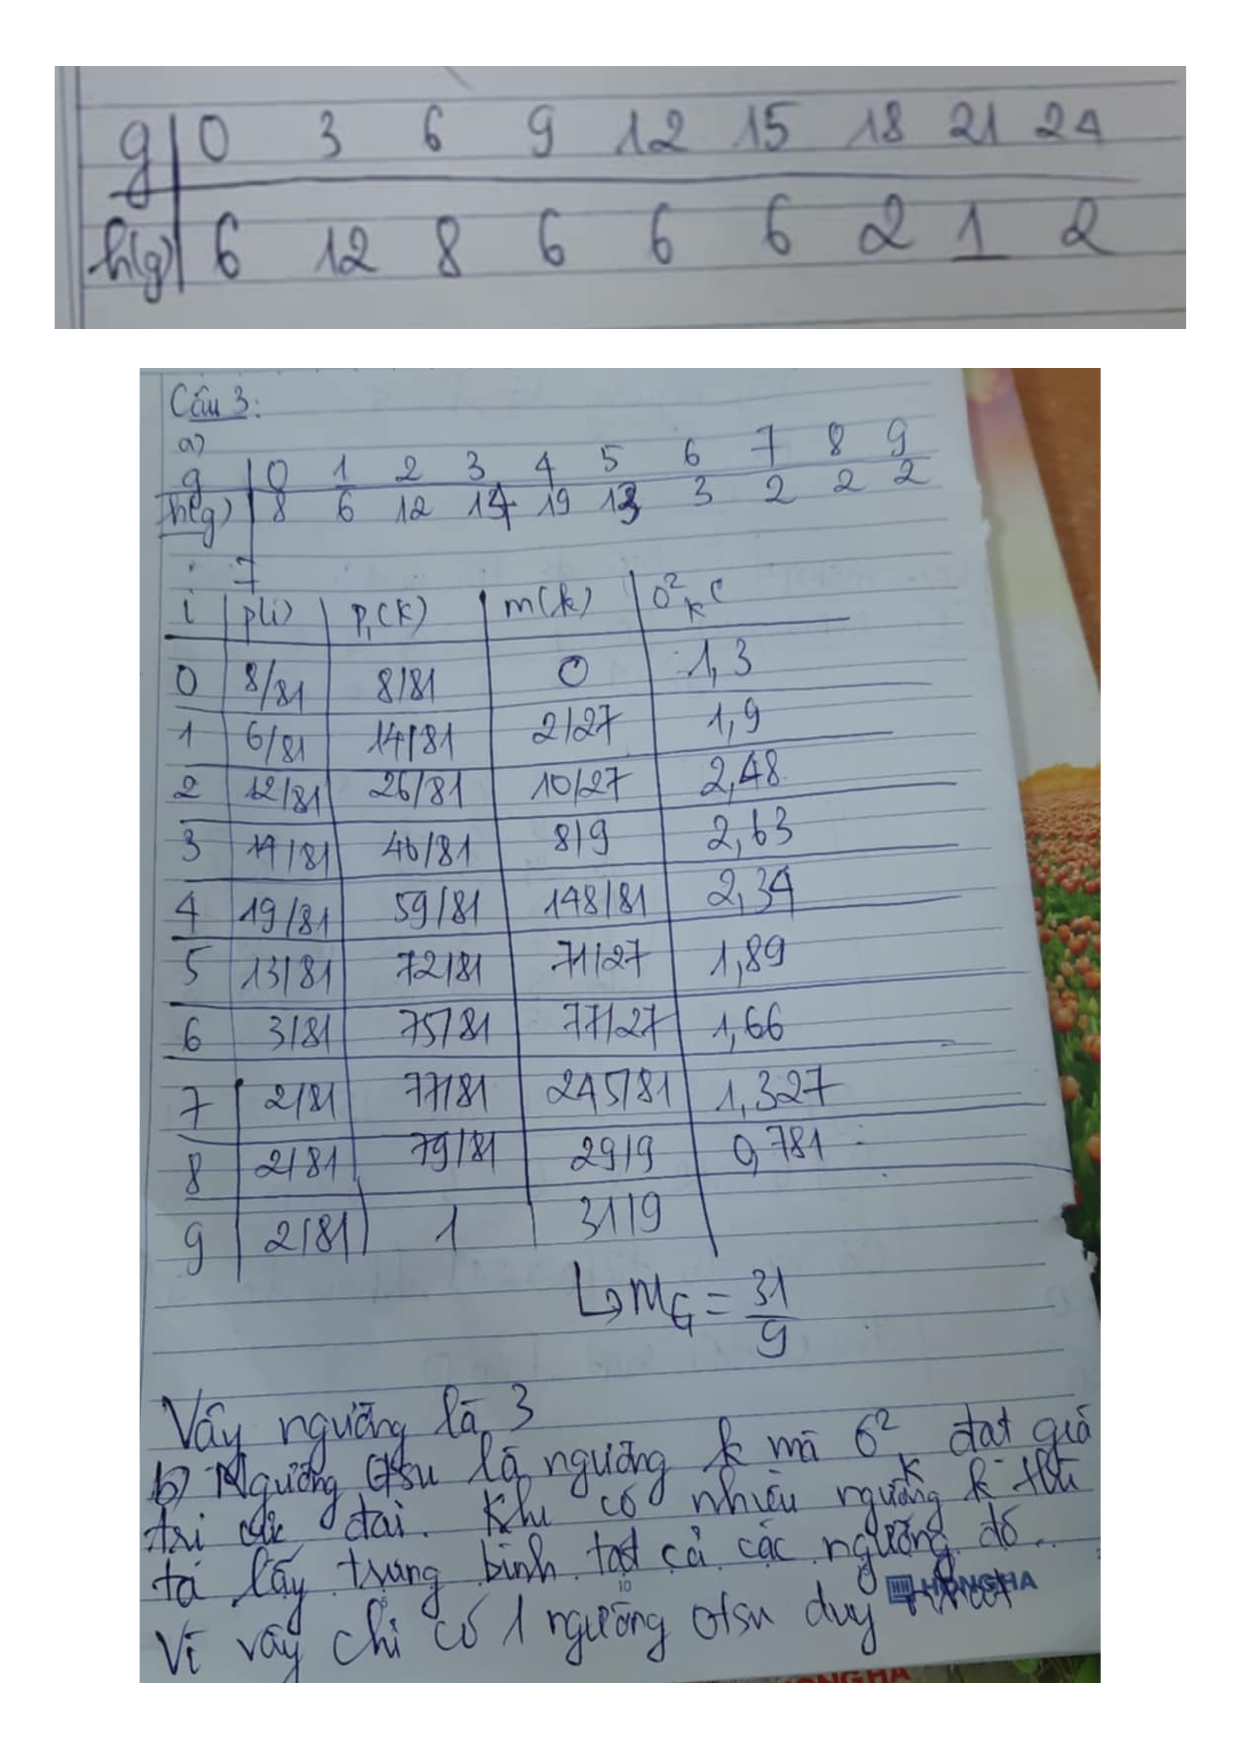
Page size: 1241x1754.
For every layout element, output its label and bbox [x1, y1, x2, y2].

picture [54, 66, 1187, 329]
picture [139, 368, 1101, 1683]
